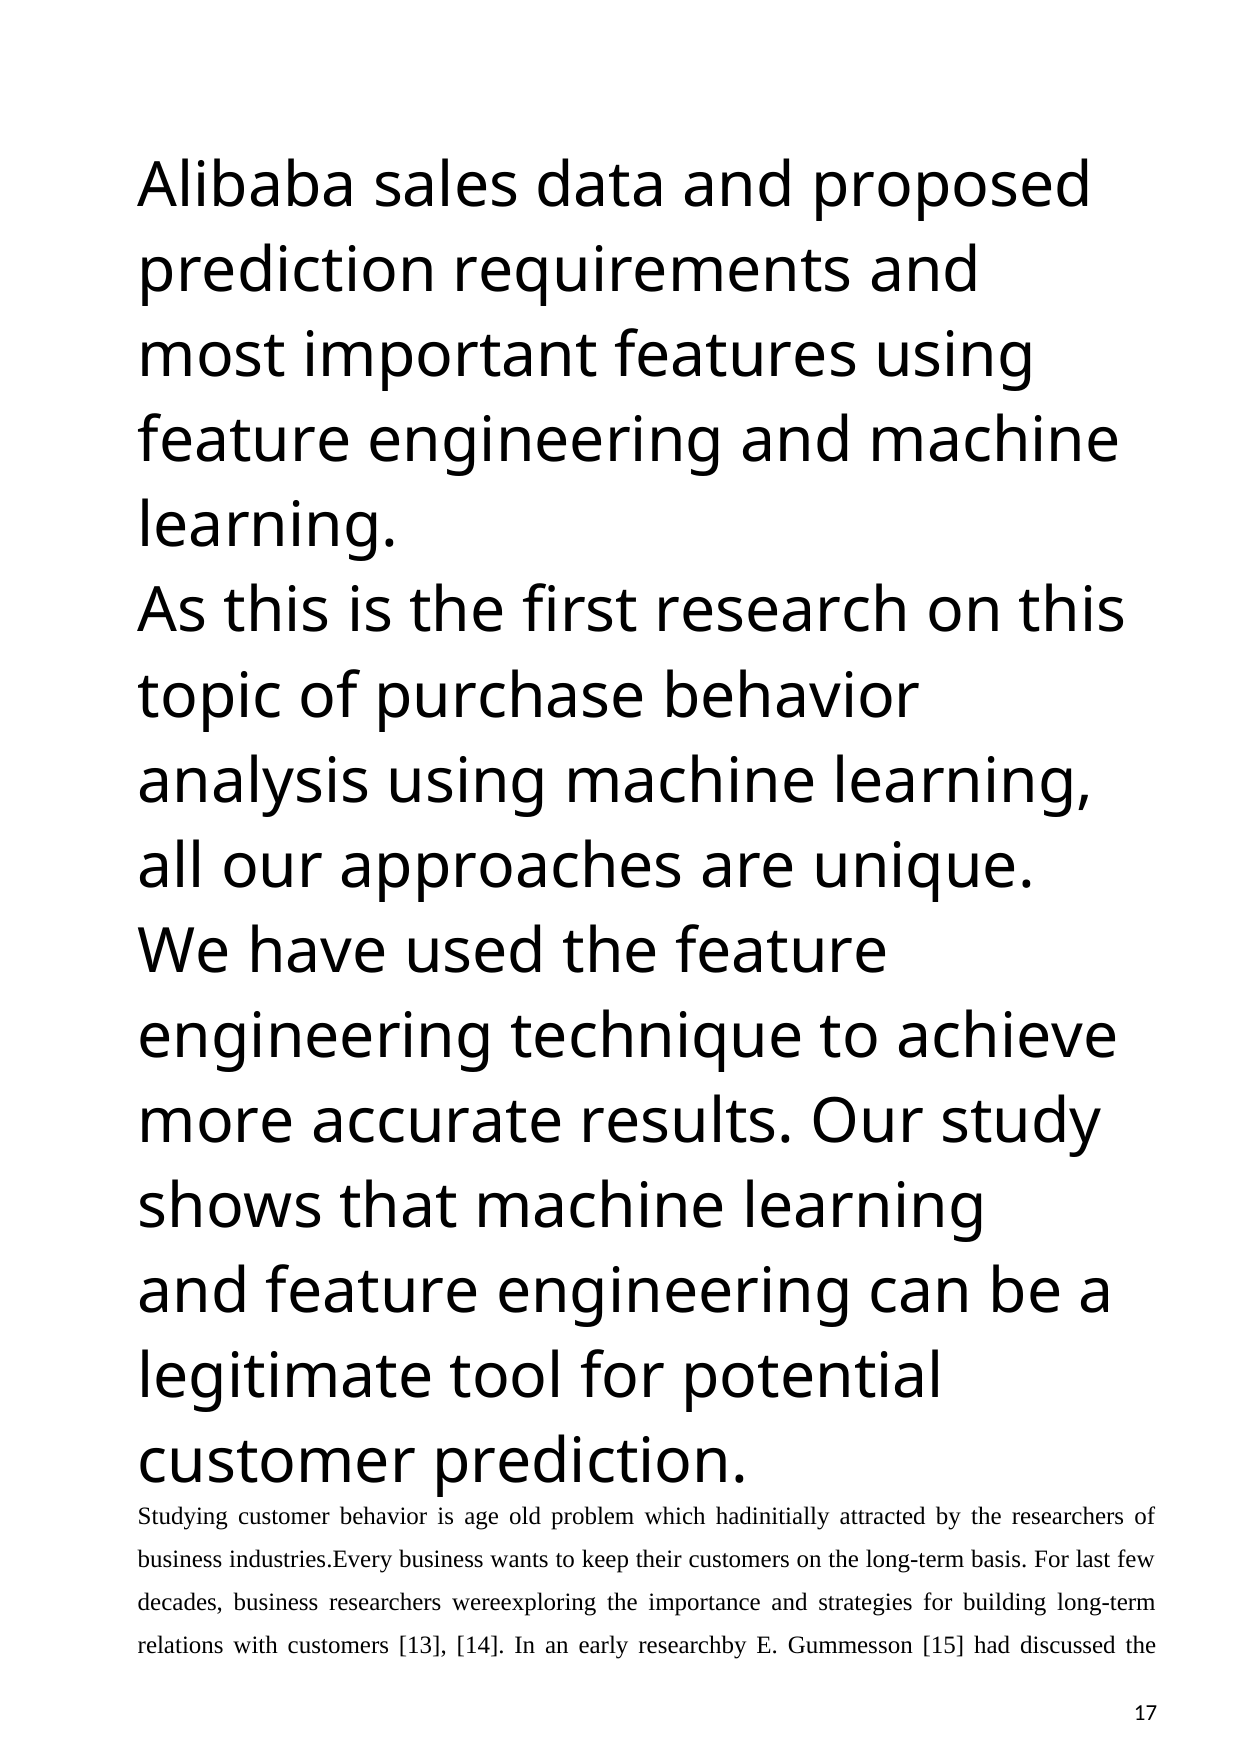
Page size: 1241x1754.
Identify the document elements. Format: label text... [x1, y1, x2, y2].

text and feature engineering can be a legitimate tool for potential [137, 1246, 1157, 1416]
text As this is the ﬁrst research on this topic of purchase behavior [137, 565, 1157, 735]
text more accurate results. Our study shows that machine learning [137, 1076, 1157, 1246]
text analysis using machine learning, all our approaches are unique. [137, 735, 1157, 906]
text learning. [137, 480, 1157, 565]
text customer prediction. [137, 1416, 1157, 1501]
text most important features using feature engineering and machine [137, 310, 1157, 480]
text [137, 1501, 1157, 1659]
text Alibaba sales data and proposed prediction requirements and [137, 139, 1157, 310]
text We have used the feature engineering technique to achieve [137, 906, 1157, 1076]
